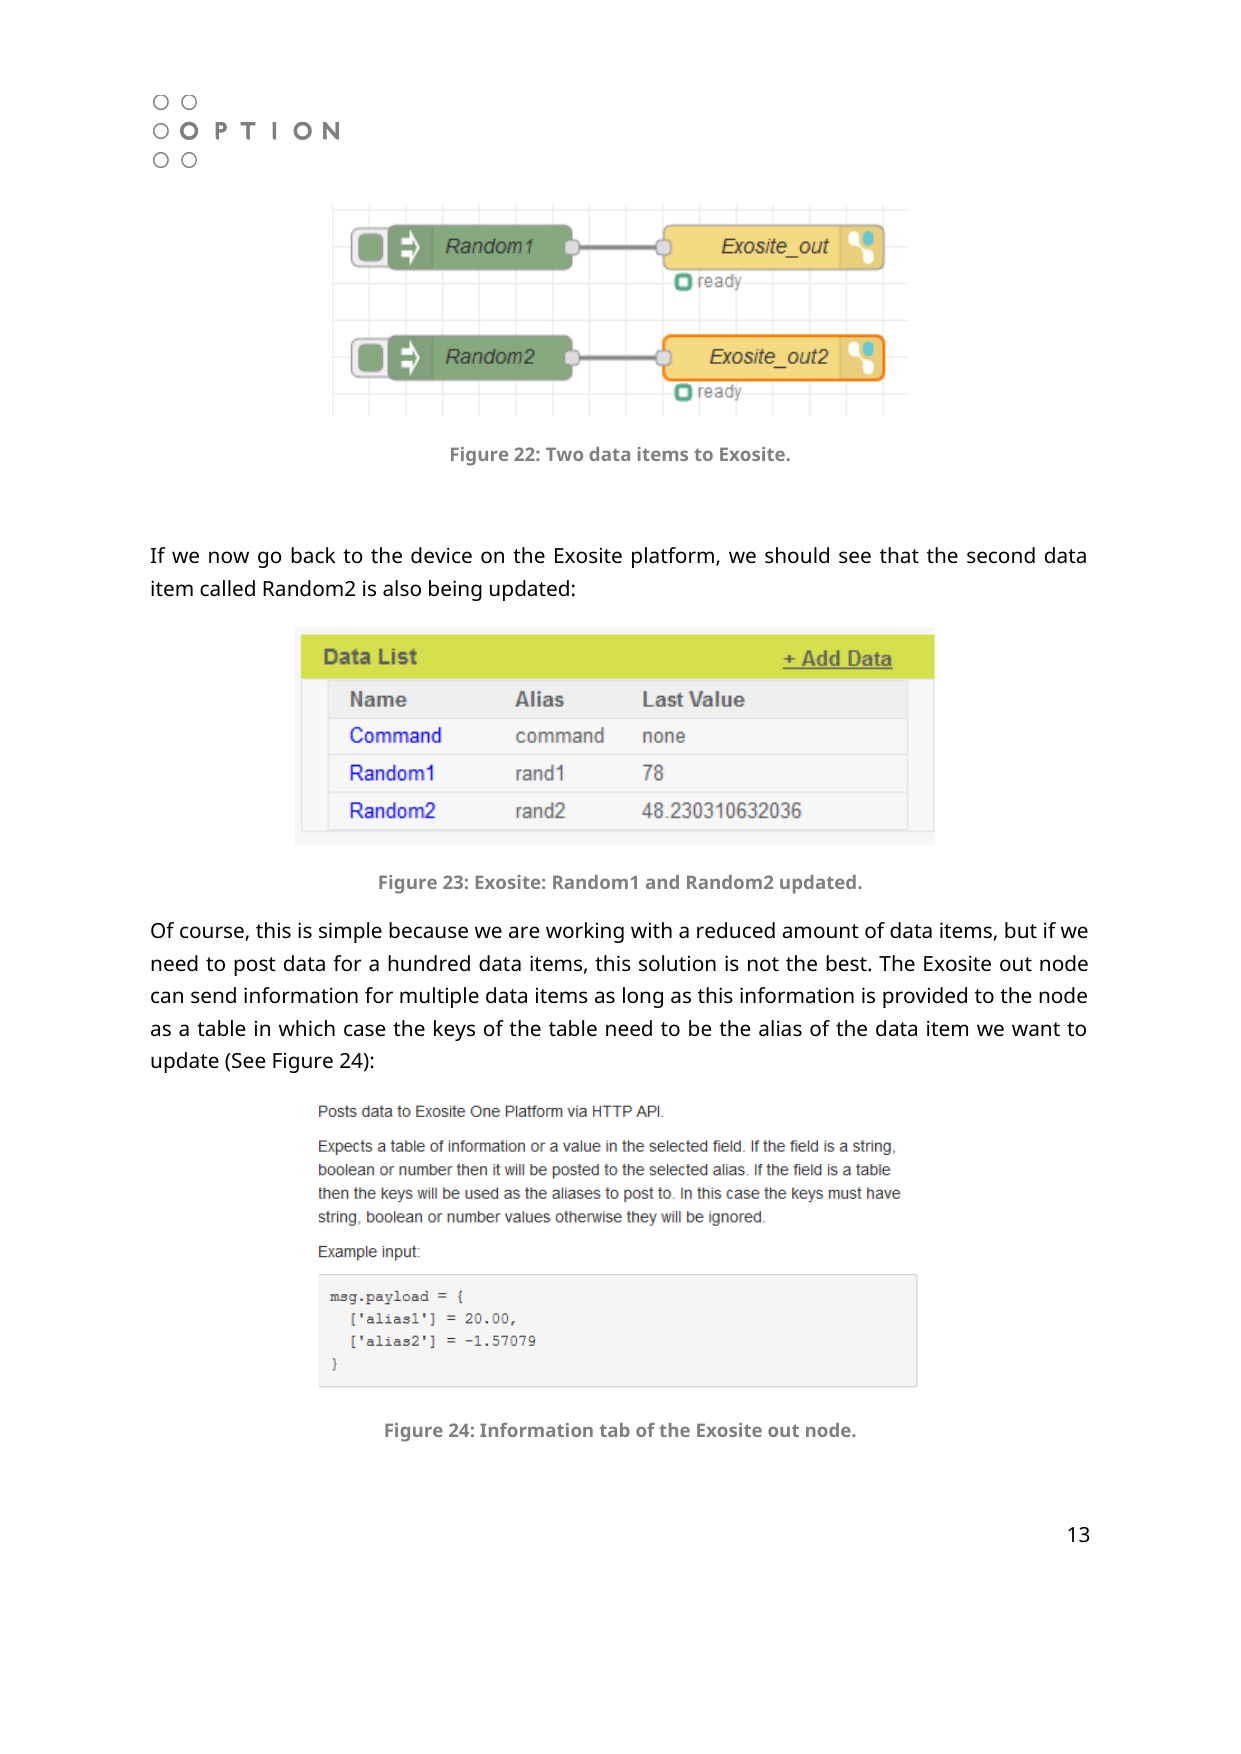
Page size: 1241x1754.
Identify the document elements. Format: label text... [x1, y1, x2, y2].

picture [318, 1100, 922, 1393]
text Figure : Two data items to Exosite. [150, 442, 1090, 467]
text If we now go back to the device on the Exosite platform, we should see that the second data item called Random2 is also being updated: [150, 541, 1090, 602]
text Of course, this is simple because we are working with a reduced amount of data items, but if we need to post data for a hundred data items, this solution is not the best. The Exosite out node can send information for multiple data items as long as this information is provided to the node as a table in which case the keys of the table need to be the alias of the data item we want to update (See Figure 24): [150, 916, 1090, 1075]
picture [332, 205, 909, 417]
text Figure : Exosite: Random1 and Random2 updated. [150, 870, 1090, 895]
picture [153, 95, 339, 168]
picture [295, 627, 945, 845]
text Figure : Information tab of the Exosite out node. [150, 1417, 1090, 1443]
